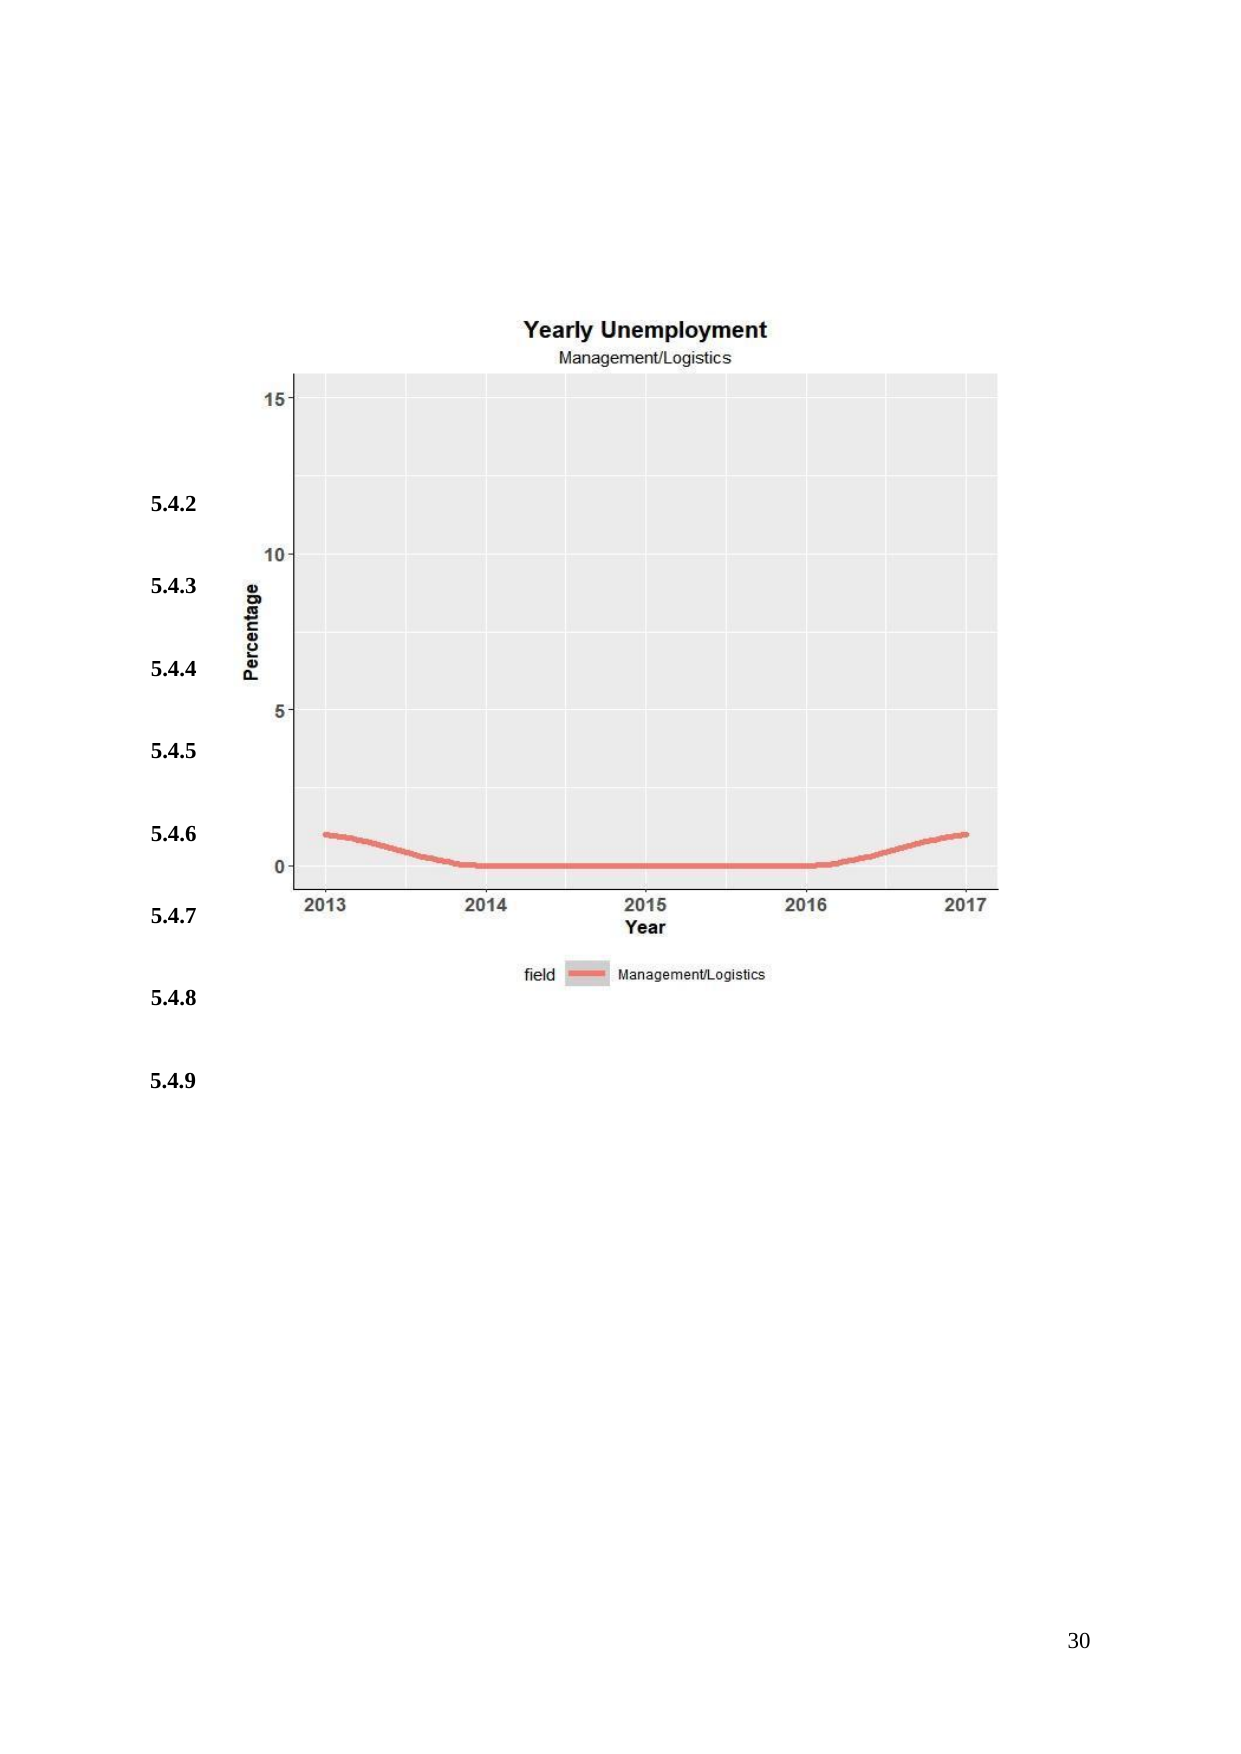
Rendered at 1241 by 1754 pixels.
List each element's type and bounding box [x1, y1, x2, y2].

picture [233, 311, 1007, 1003]
